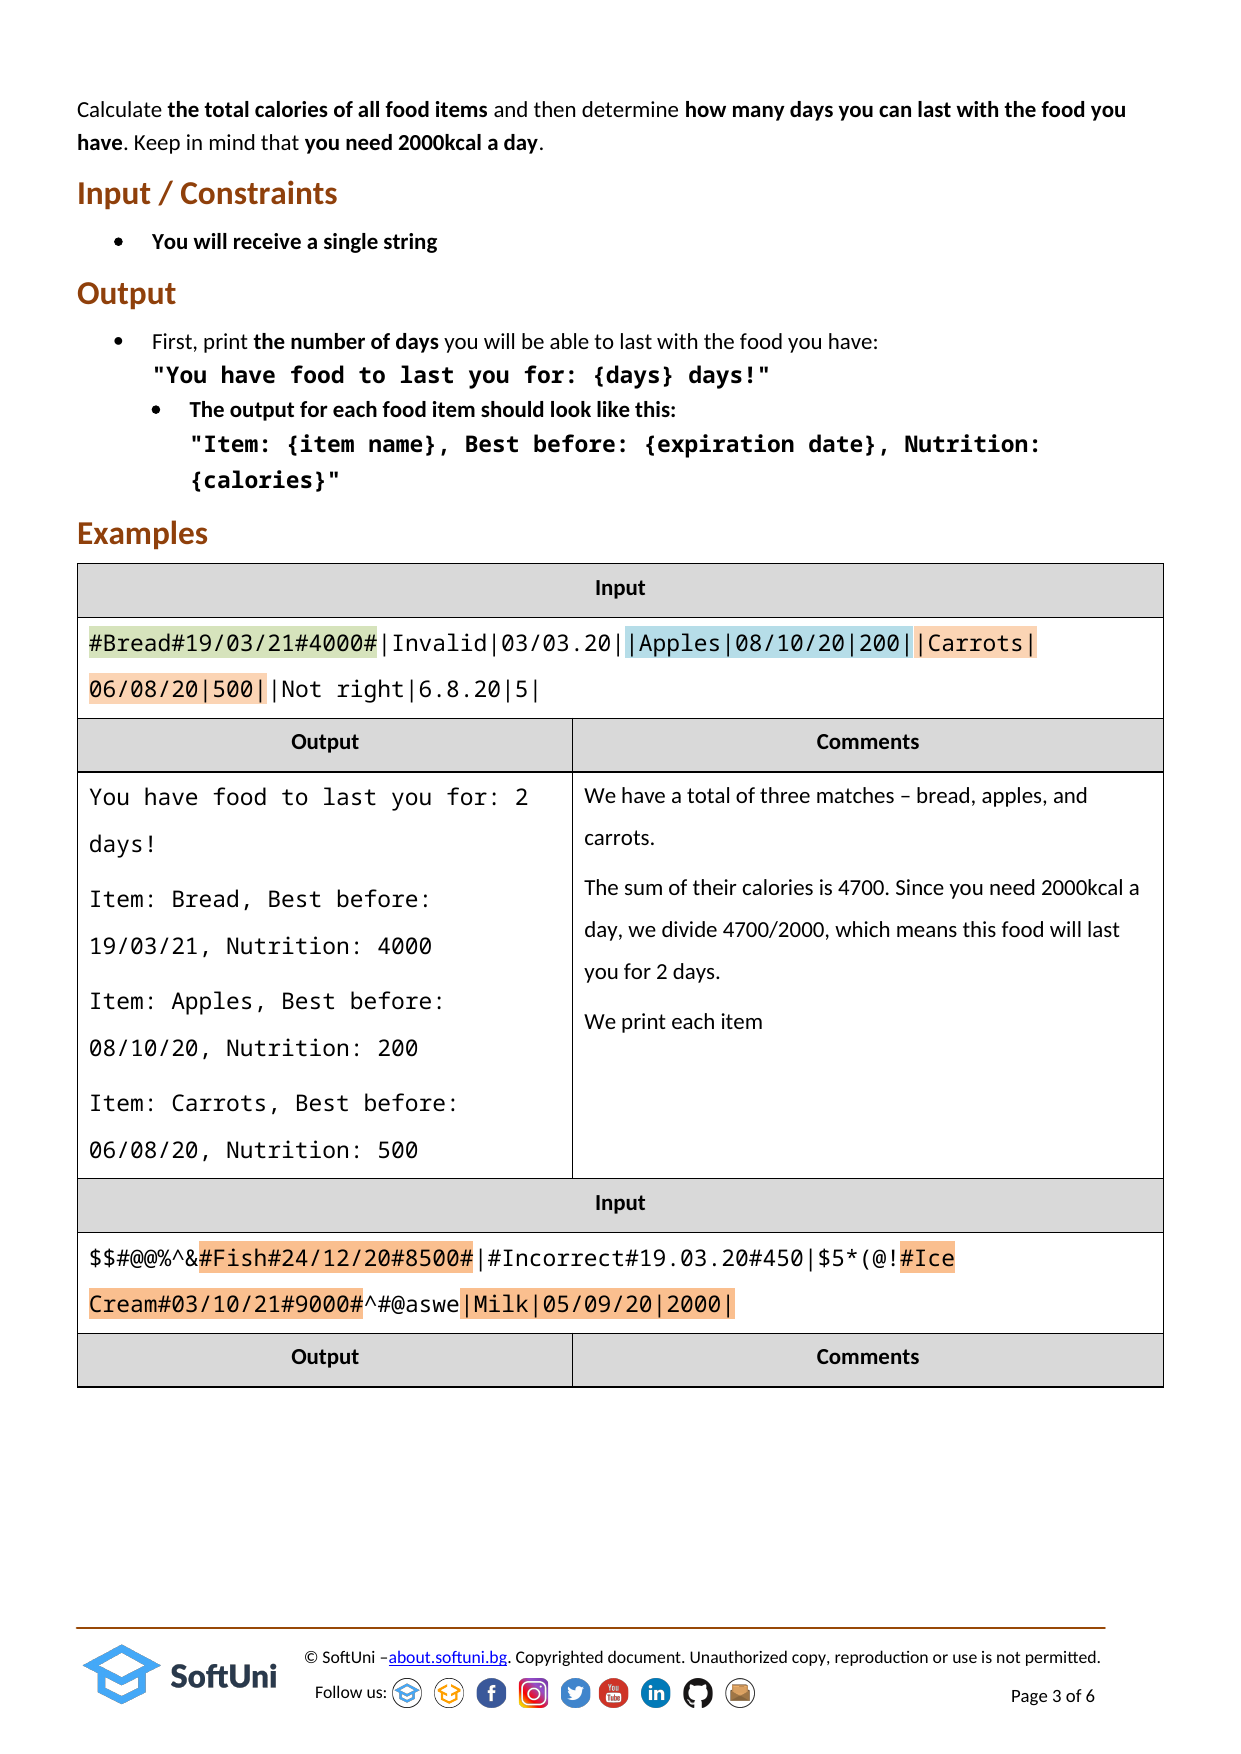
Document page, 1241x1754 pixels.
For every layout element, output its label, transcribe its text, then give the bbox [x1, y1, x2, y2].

picture [598, 1678, 629, 1708]
picture [641, 1678, 650, 1687]
picture [655, 1690, 664, 1700]
table_cell Input [78, 1179, 1163, 1232]
table_cell Comments [573, 1334, 1163, 1386]
picture [392, 1678, 422, 1708]
picture [725, 1678, 755, 1708]
table_cell #Bread#19/03/21#4000#|Invalid|03/03.20||Apples|08/10/20|200||Carrots|06/08/20|500||Not right|6.8.20|5| [78, 618, 1163, 718]
picture [662, 1678, 671, 1687]
subtitle Examples [77, 512, 1163, 553]
picture [76, 1638, 283, 1710]
picture [434, 1678, 464, 1708]
list You will receive a single string [114, 227, 1163, 255]
table_cell You have food to last you for: 2 days! Item: Bread, Best before: 19/03/21, Nutrition: 4000 Item: Apples, Best before: 08/10/20, Nutrition: 200 Item: Carrots, Best before: 06/08/20, Nutrition: 500 [78, 773, 572, 1178]
table_cell Comments [573, 719, 1163, 771]
subtitle Input / Constraints [77, 172, 1163, 213]
picture [683, 1678, 713, 1708]
table_cell We have a total of three matches – bread, apples, and carrots. The sum of their calories is 4700. Since you need 2000kcal a day, we divide 4700/2000, which means this food will last you for 2 days. We print each item [573, 773, 1163, 1178]
table_cell Output [78, 1334, 572, 1386]
table_cell $$#@@%^&#Fish#24/12/20#8500#|#Incorrect#19.03.20#450|$5*(@!#Ice Cream#03/10/21#9000#^#@aswe|Milk|05/09/20|2000| [78, 1233, 1163, 1333]
list The output for each food item should look like this: "Item: {item name}, Best before: {expiration date}, Nutrition: {calories}" [152, 395, 1163, 495]
picture [641, 1699, 650, 1708]
list First, print the number of days you will be able to last with the food you have: [114, 327, 1163, 355]
picture [561, 1678, 591, 1708]
table_cell Output [78, 719, 572, 771]
picture [518, 1678, 549, 1708]
picture [476, 1678, 507, 1708]
subtitle Output [77, 272, 1163, 313]
table_header Input [78, 564, 1163, 617]
text Calculate the total calories of all food items and then determine how many days you can last with the food you have. Keep in mind that you need 2000kcal a day. [77, 95, 1163, 156]
list "You have food to last you for: {days} days!" [152, 359, 1163, 391]
picture [662, 1699, 671, 1708]
